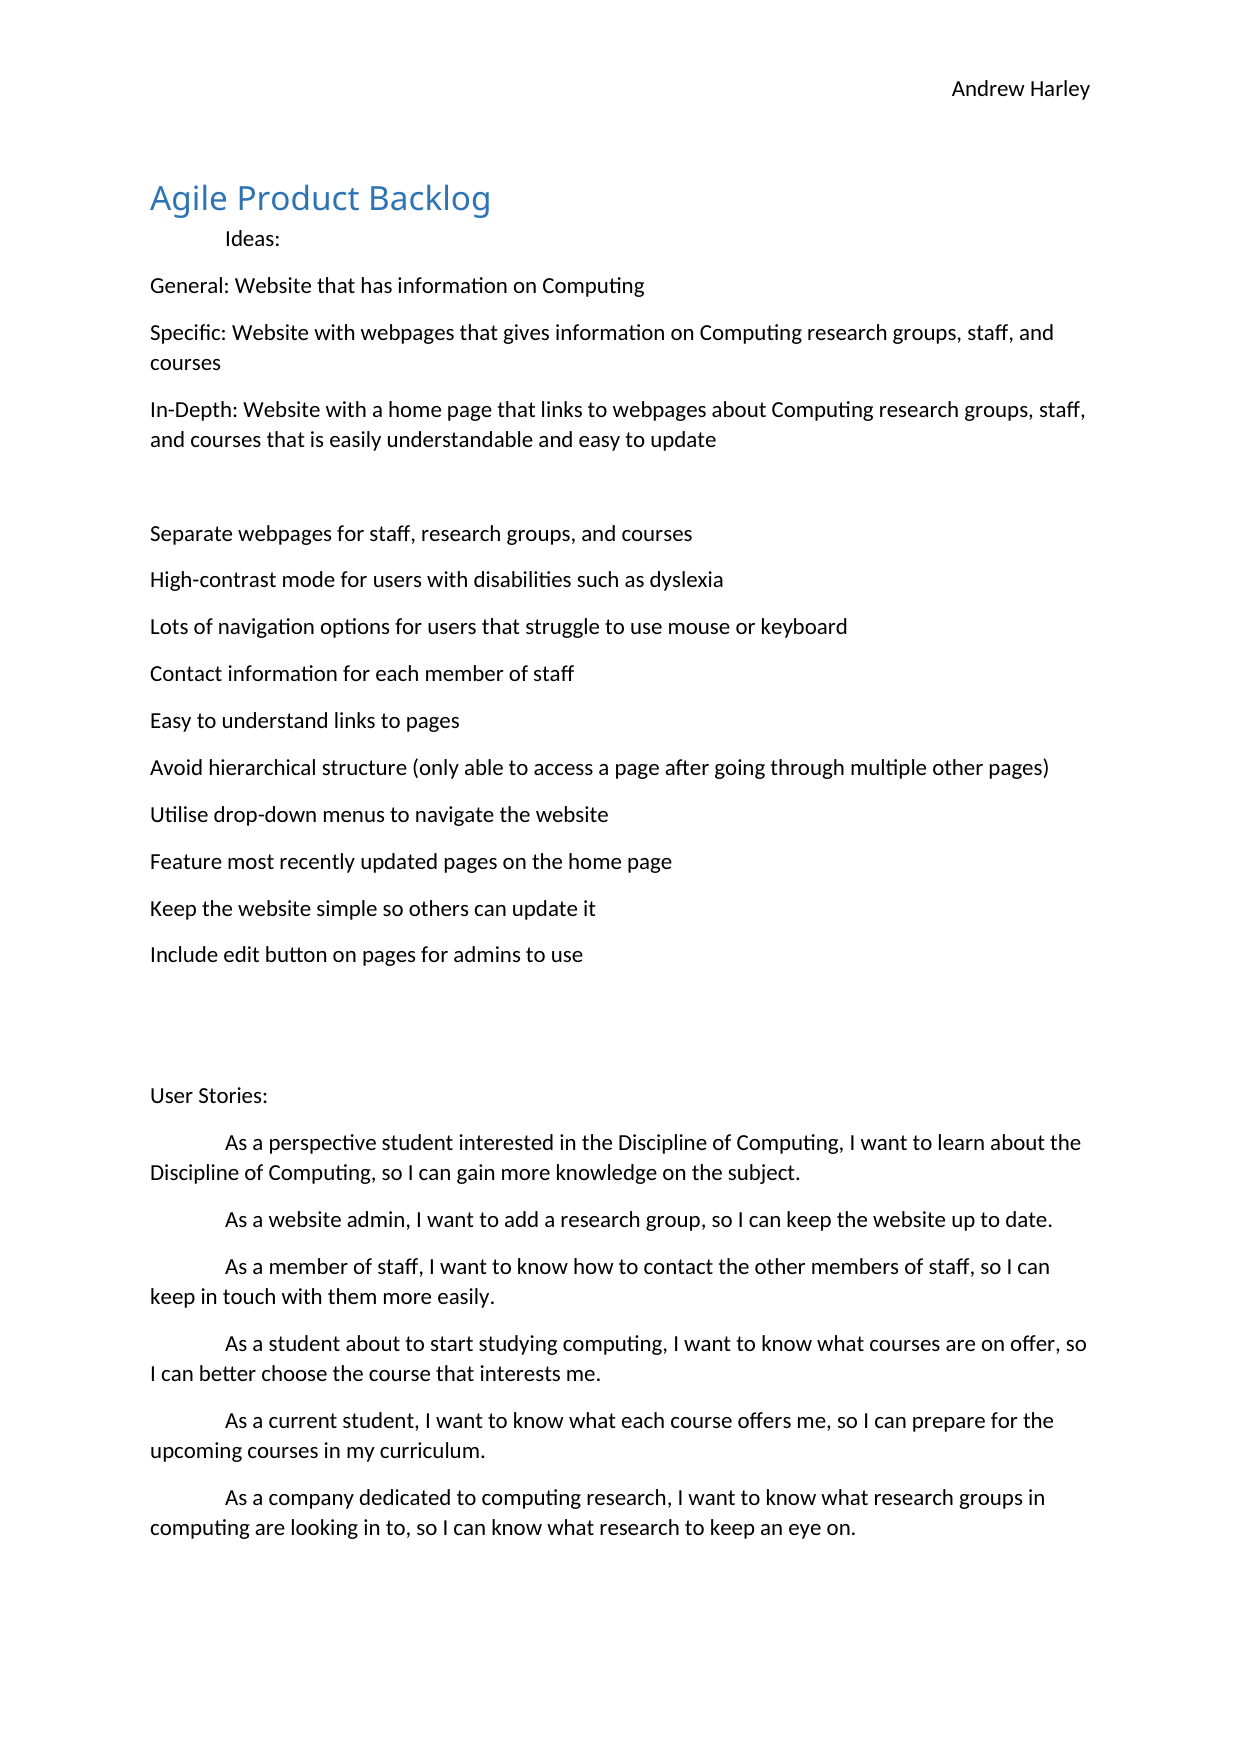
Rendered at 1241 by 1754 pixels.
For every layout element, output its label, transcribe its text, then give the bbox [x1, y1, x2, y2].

text Utilise drop-down menus to navigate the website [150, 800, 1090, 828]
text Ideas: [150, 224, 1090, 252]
text Separate webpages for staff, research groups, and courses [150, 519, 1090, 547]
text User Stories: [150, 1081, 1090, 1109]
text In-Depth: Website with a home page that links to webpages about Computing research groups, staff, and courses that is easily understandable and easy to update [150, 395, 1090, 453]
text Easy to understand links to pages [150, 706, 1090, 734]
text High-contrast mode for users with disabilities such as dyslexia [150, 566, 1090, 594]
text Lots of navigation options for users that struggle to use mouse or keyboard [150, 612, 1090, 641]
text As a company dedicated to computing research, I want to know what research groups in computing are looking in to, so I can know what research to keep an eye on. [150, 1483, 1090, 1542]
text General: Website that has information on Computing [150, 271, 1090, 299]
text Specific: Website with webpages that gives information on Computing research groups, staff, and courses [150, 318, 1090, 376]
text Feature most recently updated pages on the home page [150, 847, 1090, 875]
text As a member of staff, I want to know how to contact the other members of staff, so I can keep in touch with them more easily. [150, 1252, 1090, 1310]
subtitle Agile Product Backlog [150, 175, 1090, 220]
text Keep the website simple so others can update it [150, 894, 1090, 922]
text As a website admin, I want to add a research group, so I can keep the website up to date. [150, 1205, 1090, 1233]
text Include edit button on pages for admins to use [150, 941, 1090, 969]
text Avoid hierarchical structure (only able to access a page after going through multiple other pages) [150, 753, 1090, 781]
text Contact information for each member of staff [150, 659, 1090, 687]
text As a perspective student interested in the Discipline of Computing, I want to learn about the Discipline of Computing, so I can gain more knowledge on the subject. [150, 1128, 1090, 1186]
text As a student about to start studying computing, I want to know what courses are on offer, so I can better choose the course that interests me. [150, 1329, 1090, 1387]
text As a current student, I want to know what each course offers me, so I can prepare for the upcoming courses in my curriculum. [150, 1406, 1090, 1464]
